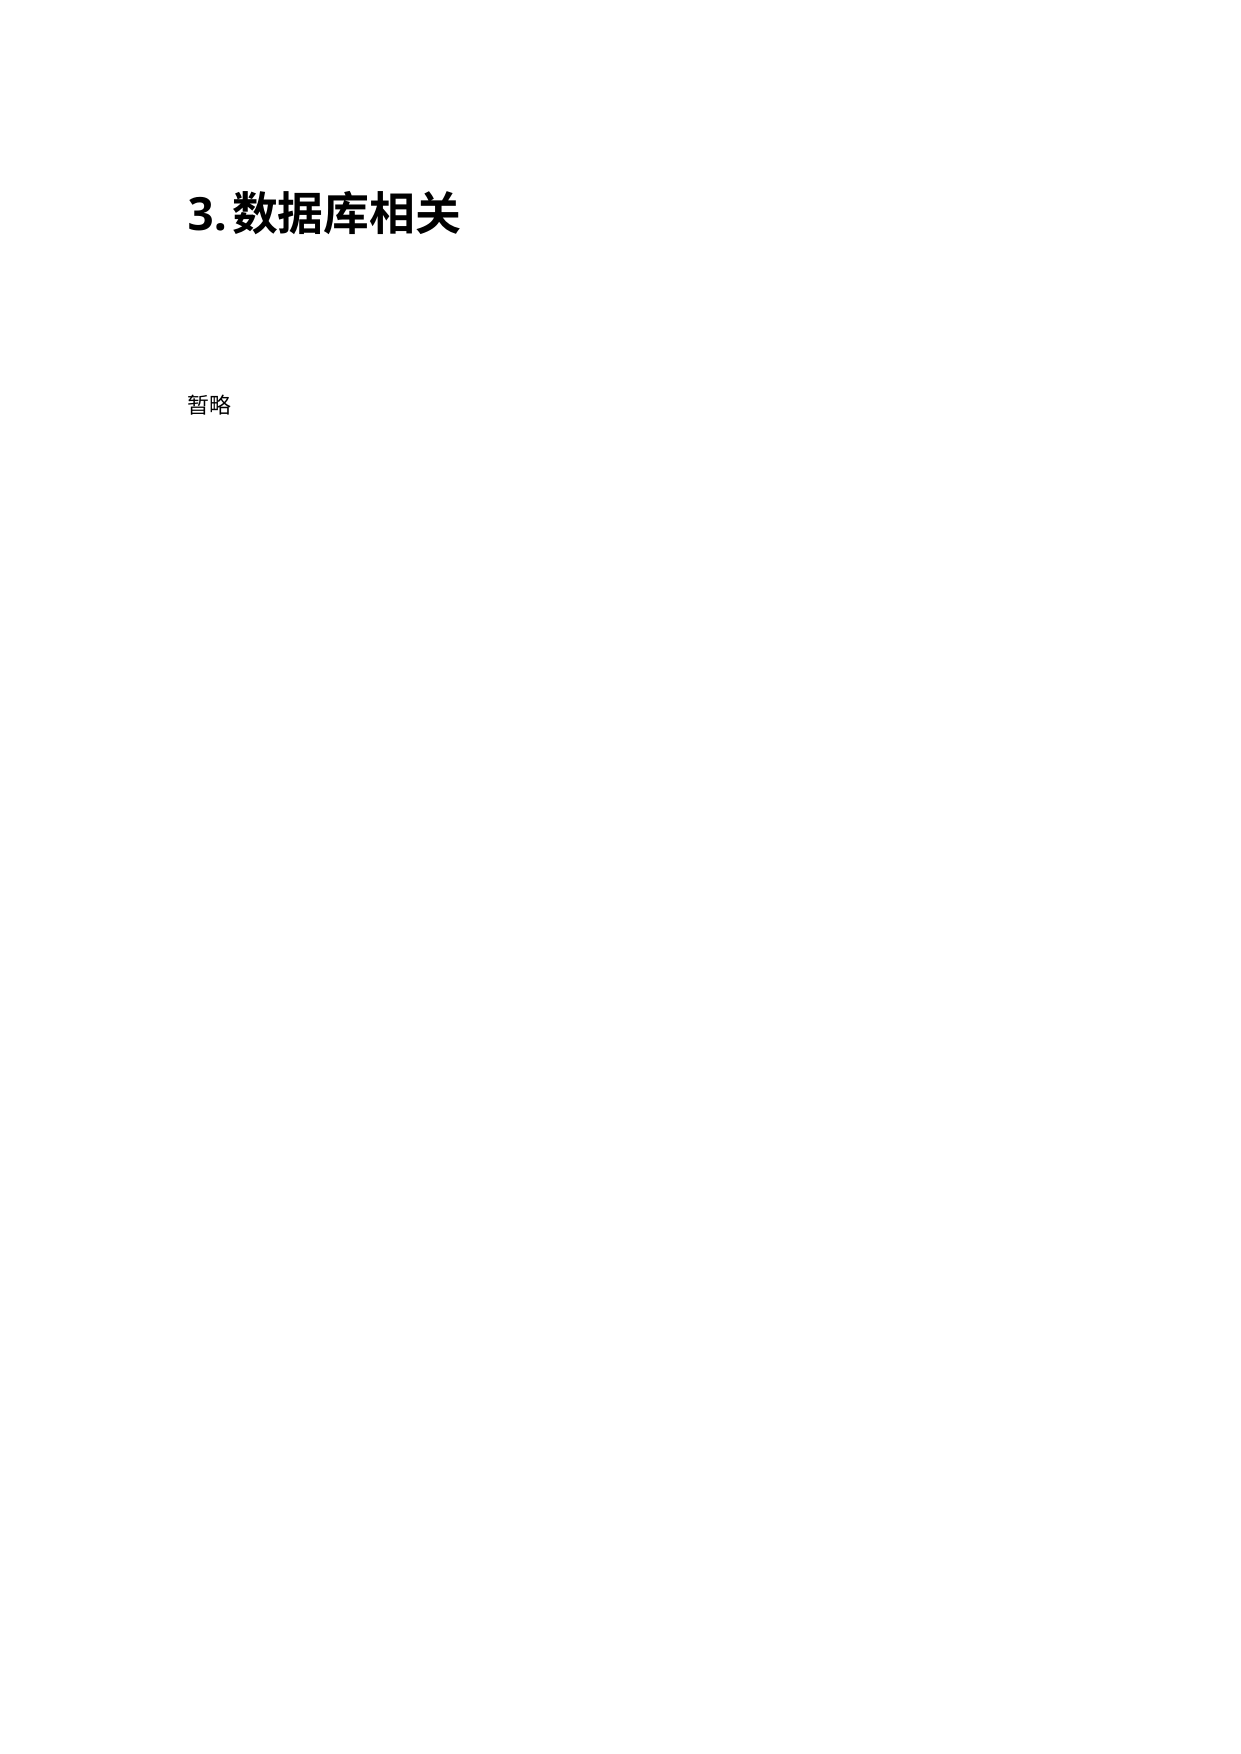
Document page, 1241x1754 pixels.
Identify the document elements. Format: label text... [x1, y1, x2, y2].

text 暂略 [187, 388, 1053, 420]
subtitle 数据库相关 [187, 162, 1053, 259]
